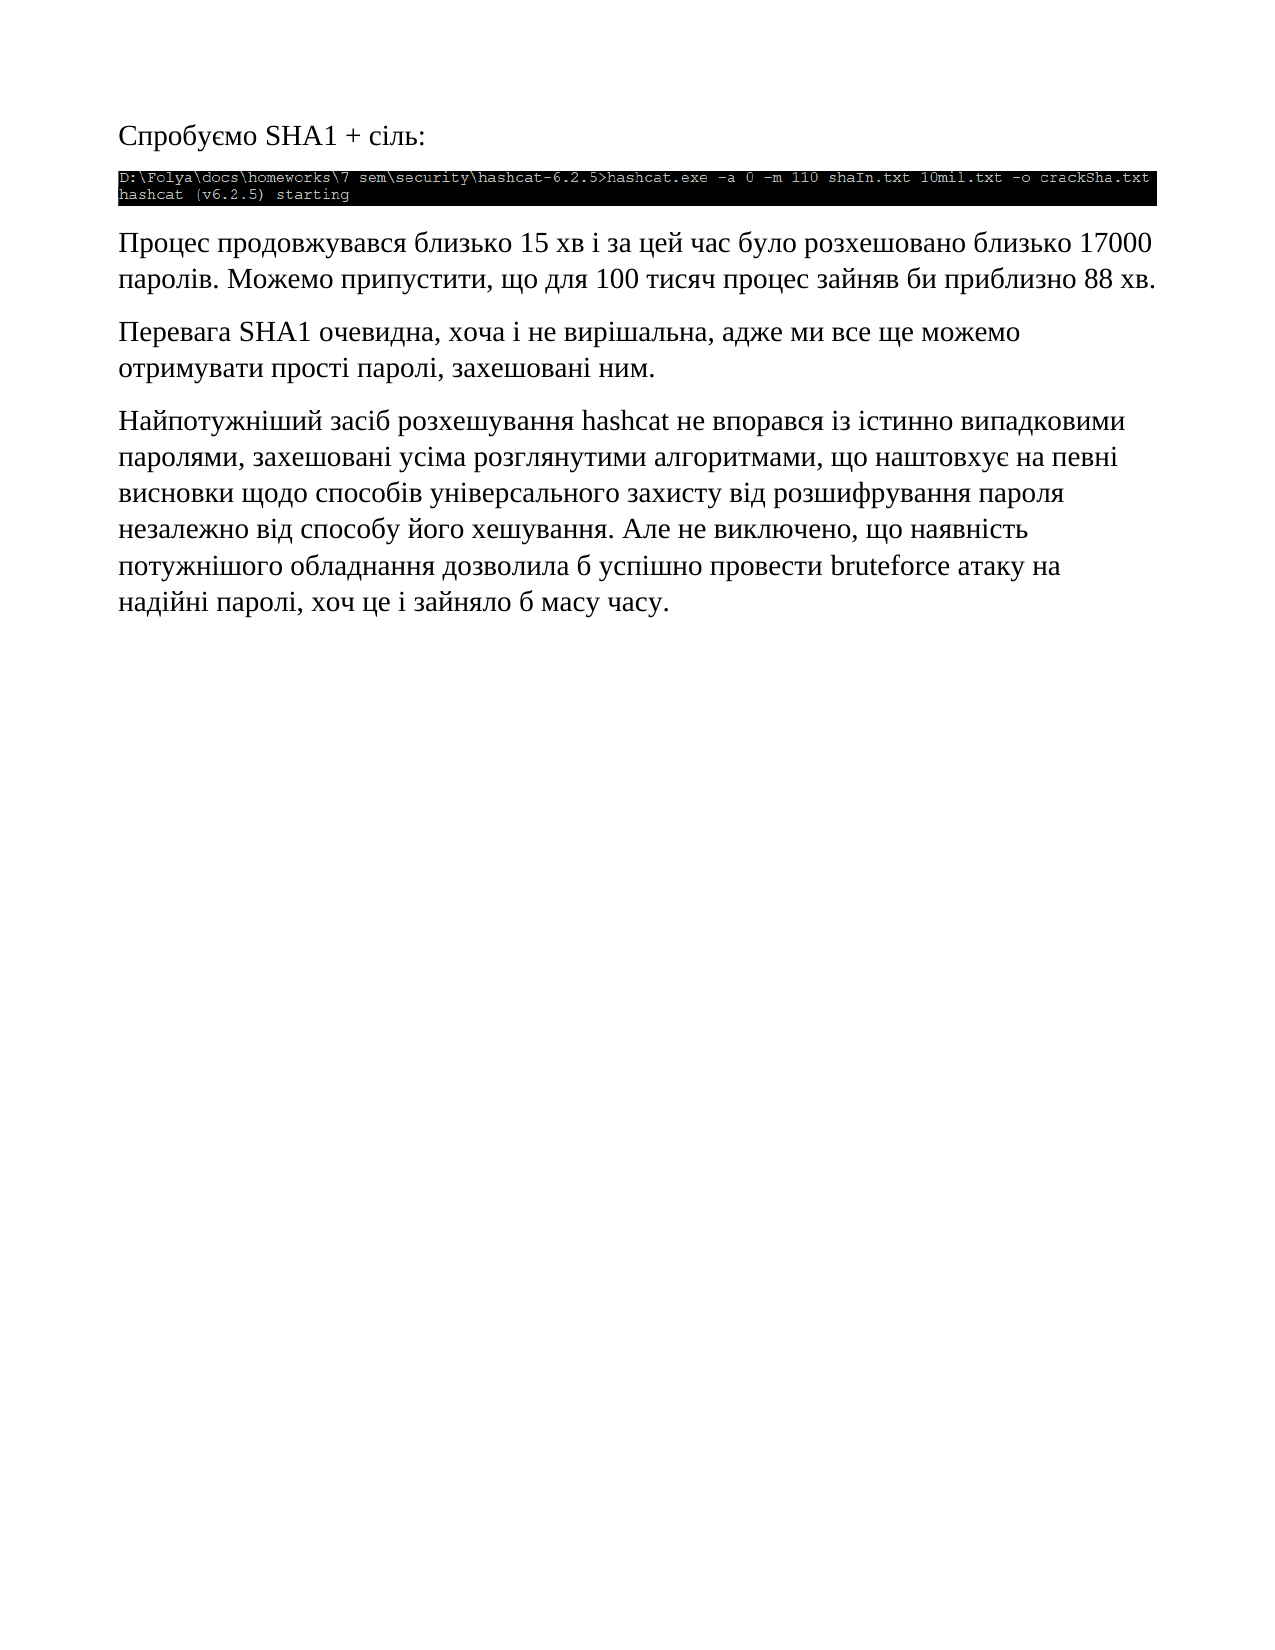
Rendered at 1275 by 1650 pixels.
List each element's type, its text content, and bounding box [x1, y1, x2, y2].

picture [118, 171, 1157, 206]
text Процес продовжувався близько 15 хв і за цей час було розхешовано близько 17000 паролів. Можемо припустити, що для 100 тисяч процес зайняв би приблизно 88 хв. [118, 225, 1157, 295]
text Найпотужніший засіб розхешування hashcat не впорався із істинно випадковими паролями, захешовані усіма розглянутими алгоритмами, що наштовхує на певні висновки щодо способів універсального захисту від розшифрування пароля незалежно від способу його хешування. Але не виключено, що наявність потужнішого обладнання дозволила б успішно провести bruteforce атаку на надійні паролі, хоч це і зайняло б масу часу. [118, 403, 1157, 617]
text Спробуємо SHA1 + сіль: [118, 118, 1157, 152]
text Перевага SHA1 очевидна, хоча і не вирішальна, адже ми все ще можемо отримувати прості паролі, захешовані ним. [118, 314, 1157, 384]
